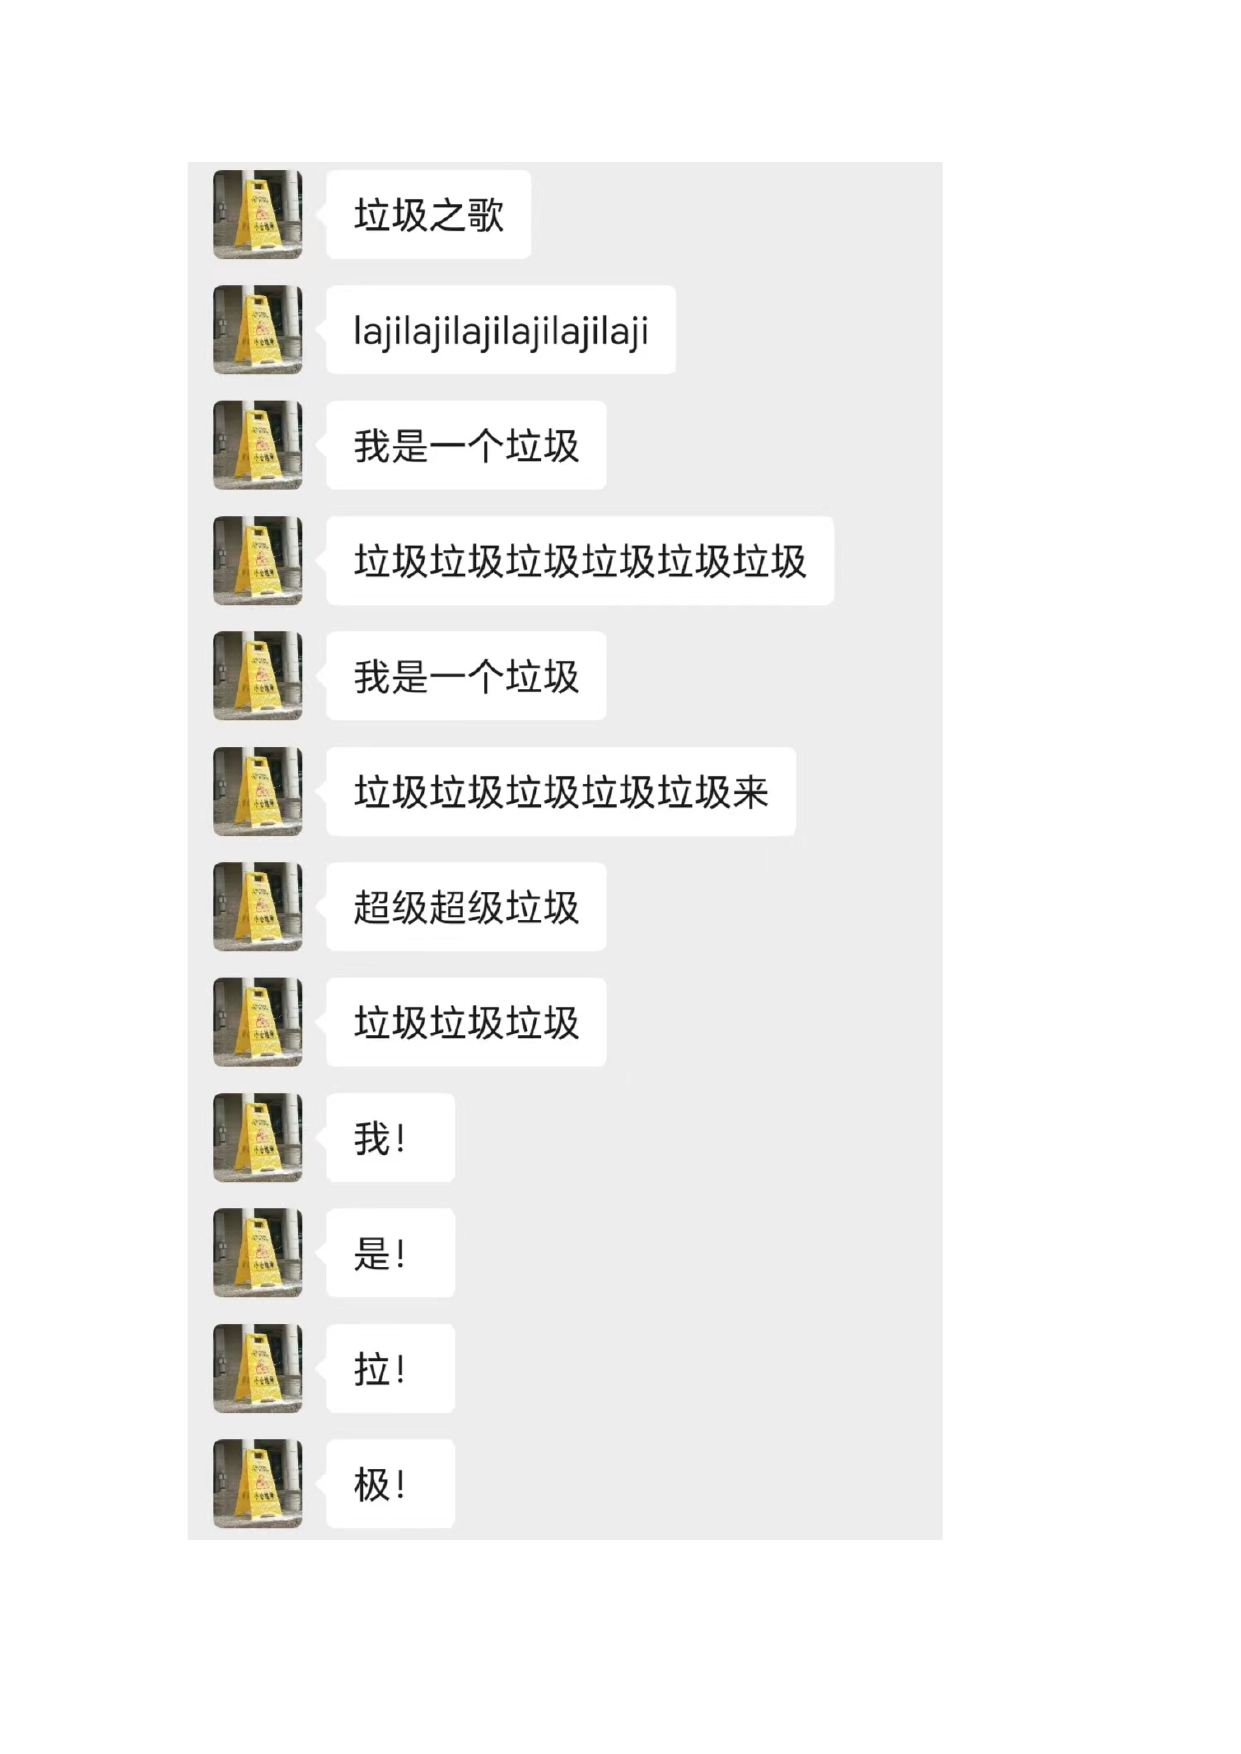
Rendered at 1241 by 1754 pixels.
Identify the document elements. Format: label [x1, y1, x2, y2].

picture [187, 162, 943, 1540]
